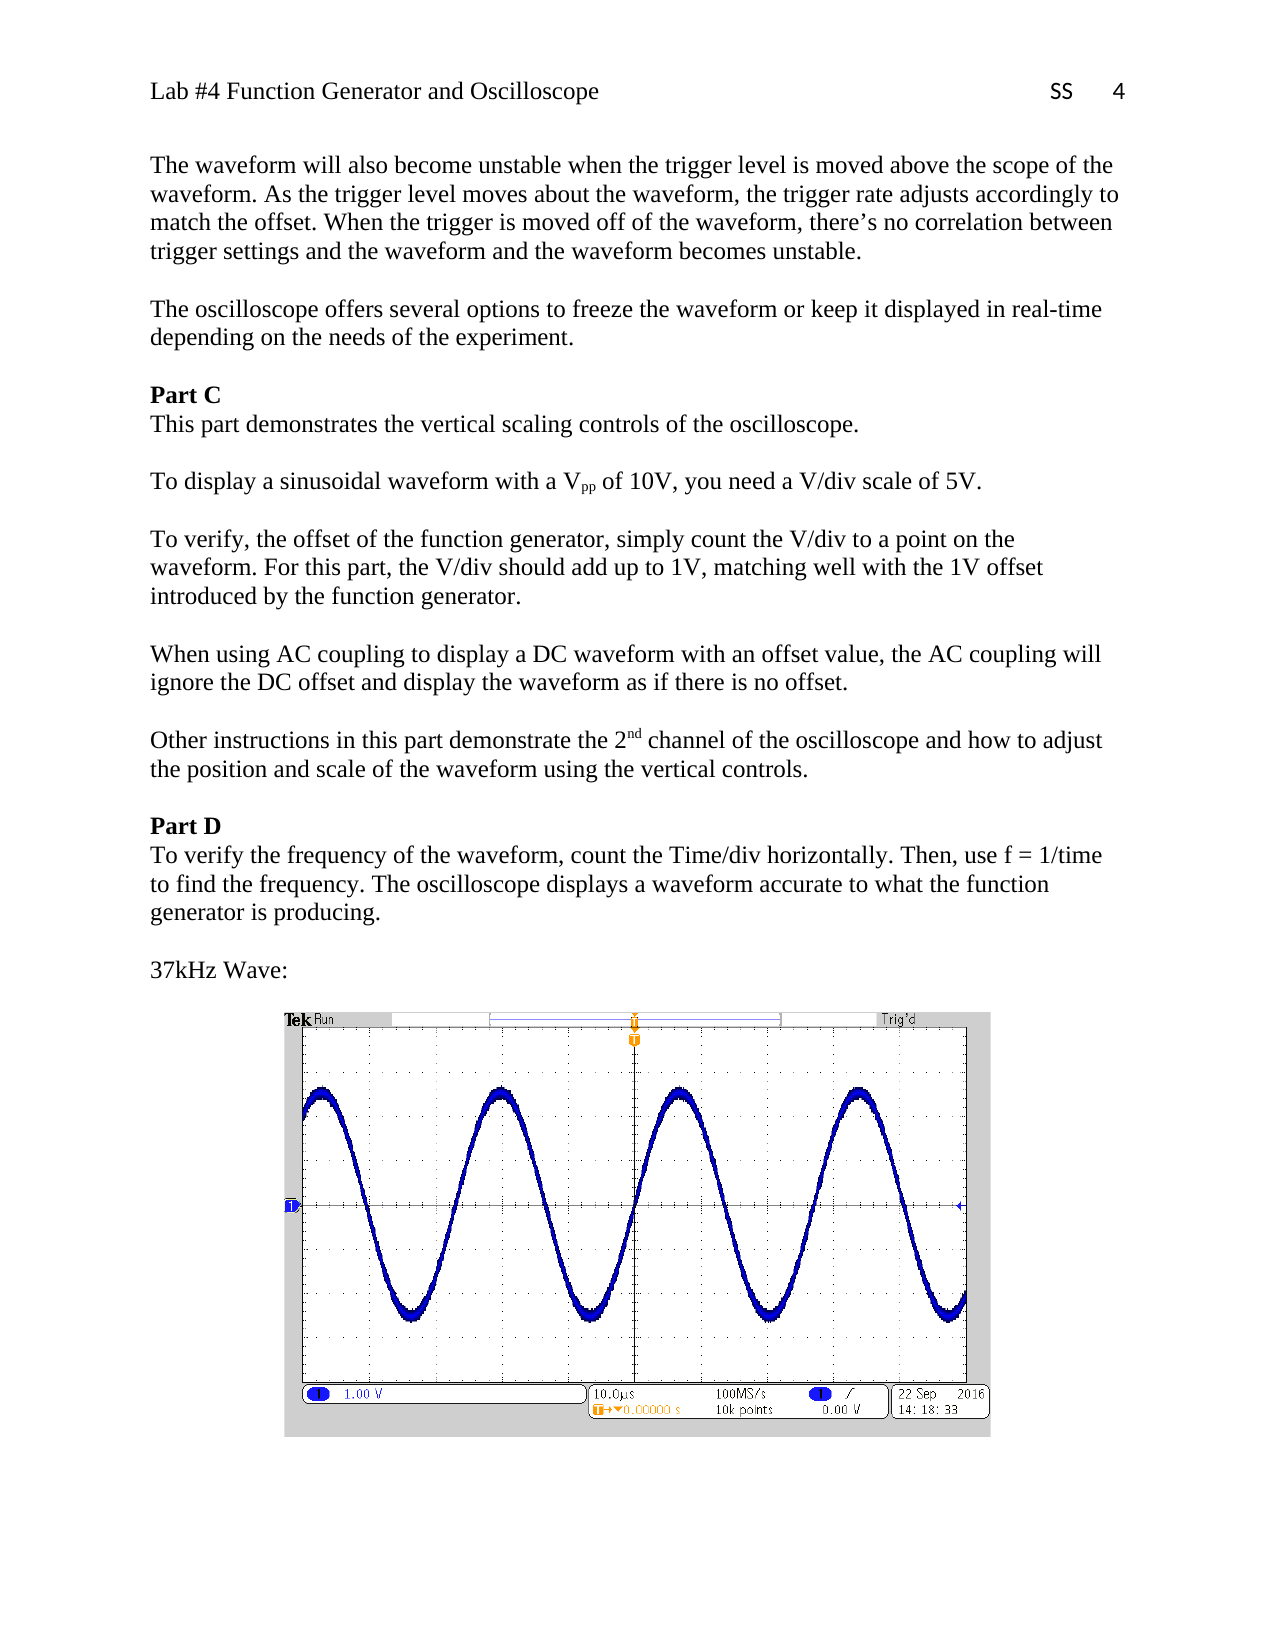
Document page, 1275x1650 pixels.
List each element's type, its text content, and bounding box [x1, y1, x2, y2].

text This part demonstrates the vertical scaling controls of the oscilloscope. [150, 409, 1125, 437]
text The waveform will also become unstable when the trigger level is moved above the scope of the waveform. As the trigger level moves about the waveform, the trigger rate adjusts accordingly to match the offset. When the trigger is moved off of the waveform, there’s no correlation between trigger settings and the waveform and the waveform becomes unstable. [150, 150, 1125, 265]
text To verify, the offset of the function generator, simply count the V/div to a point on the waveform. For this part, the V/div should add up to 1V, matching well with the 1V offset introduced by the function generator. [150, 524, 1125, 610]
picture [284, 1012, 991, 1437]
text Part C [150, 380, 1125, 409]
text The oscilloscope offers several options to freeze the waveform or keep it displayed in real-time depending on the needs of the experiment. [150, 294, 1125, 351]
text Part D [150, 811, 1125, 840]
text To display a sinusoidal waveform with a Vpp of 10V, you need a V/div scale of 5V. [150, 466, 1125, 495]
text When using AC coupling to display a DC waveform with an offset value, the AC coupling will ignore the DC offset and display the waveform as if there is no offset. [150, 639, 1125, 696]
text To verify the frequency of the waveform, count the Time/div horizontally. Then, use f = 1/time to find the frequency. The oscilloscope displays a waveform accurate to what the function generator is producing. [150, 840, 1125, 926]
text Other instructions in this part demonstrate the 2nd channel of the oscilloscope and how to adjust the position and scale of the waveform using the vertical controls. [150, 725, 1125, 782]
text 37kHz Wave: [150, 955, 1125, 984]
